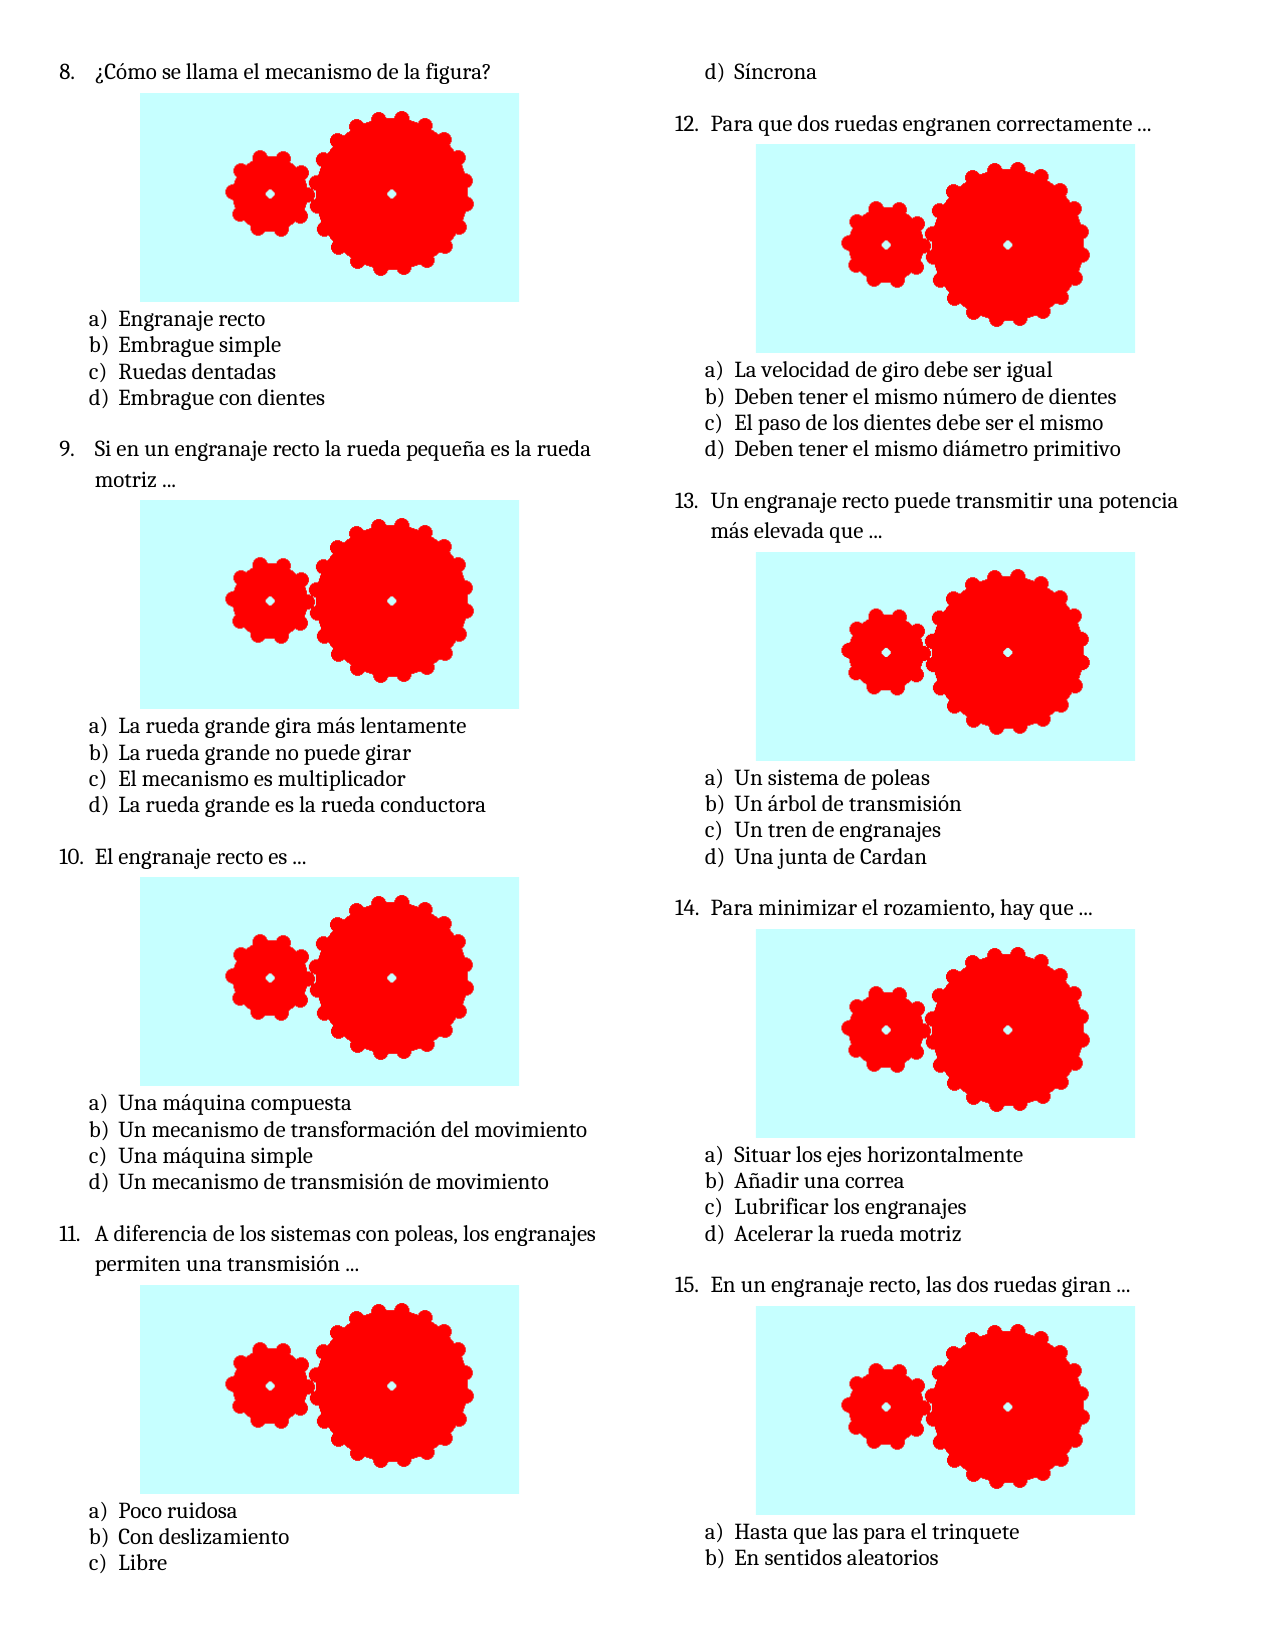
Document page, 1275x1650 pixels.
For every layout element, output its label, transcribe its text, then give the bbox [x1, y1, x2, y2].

text d) Acelerar la rueda motriz [704, 1221, 1216, 1247]
text d) Síncrona [704, 59, 1216, 85]
text c) Ruedas dentadas [89, 358, 600, 385]
text b) En sentidos aleatorios [704, 1545, 1216, 1571]
text c) Libre [89, 1550, 600, 1576]
text d) La rueda grande es la rueda conductora [89, 792, 600, 818]
picture [140, 93, 520, 302]
text b) Deben tener el mismo número de dientes [704, 383, 1216, 410]
text a) Engranaje recto [89, 306, 600, 332]
text a) Hasta que las para el trinquete [704, 1518, 1216, 1545]
picture [755, 144, 1136, 353]
list A diferencia de los sistemas con poleas, los engranajes permiten una transmisión ... [59, 1221, 600, 1277]
text c) El mecanismo es multiplicador [89, 766, 600, 792]
text c) El paso de los dientes debe ser el mismo [704, 410, 1216, 436]
text c) Un tren de engranajes [704, 817, 1216, 843]
text d) Una junta de Cardan [704, 843, 1216, 870]
list Para que dos ruedas engranen correctamente ... [675, 110, 1216, 137]
text a) La rueda grande gira más lentamente [89, 713, 600, 739]
list Un engranaje recto puede transmitir una potencia más elevada que ... [675, 487, 1216, 544]
list En un engranaje recto, las dos ruedas giran ... [675, 1272, 1216, 1298]
text c) Lubrificar los engranajes [704, 1194, 1216, 1221]
list ¿Cómo se llama el mecanismo de la figura? [59, 59, 600, 85]
text b) Un árbol de transmisión [704, 791, 1216, 817]
text b) La rueda grande no puede girar [89, 739, 600, 766]
text a) La velocidad de giro debe ser igual [704, 357, 1216, 383]
picture [755, 1306, 1136, 1515]
text d) Deben tener el mismo diámetro primitivo [704, 436, 1216, 462]
picture [755, 929, 1136, 1138]
text d) Embrague con dientes [89, 385, 600, 411]
list El engranaje recto es ... [59, 843, 600, 870]
picture [755, 552, 1136, 761]
text a) Situar los ejes horizontalmente [704, 1141, 1216, 1168]
picture [140, 500, 520, 709]
list Si en un engranaje recto la rueda pequeña es la rueda motriz ... [59, 436, 600, 493]
text d) Un mecanismo de transmisión de movimiento [89, 1169, 600, 1196]
text a) Un sistema de poleas [704, 764, 1216, 791]
text b) Un mecanismo de transformación del movimiento [89, 1116, 600, 1143]
picture [140, 1285, 520, 1494]
text c) Una máquina simple [89, 1143, 600, 1169]
text a) Una máquina compuesta [89, 1090, 600, 1116]
text b) Embrague simple [89, 332, 600, 358]
list Para minimizar el rozamiento, hay que ... [675, 895, 1216, 921]
text a) Poco ruidosa [89, 1497, 600, 1524]
text b) Con deslizamiento [89, 1524, 600, 1550]
text b) Añadir una correa [704, 1168, 1216, 1194]
picture [140, 877, 520, 1086]
